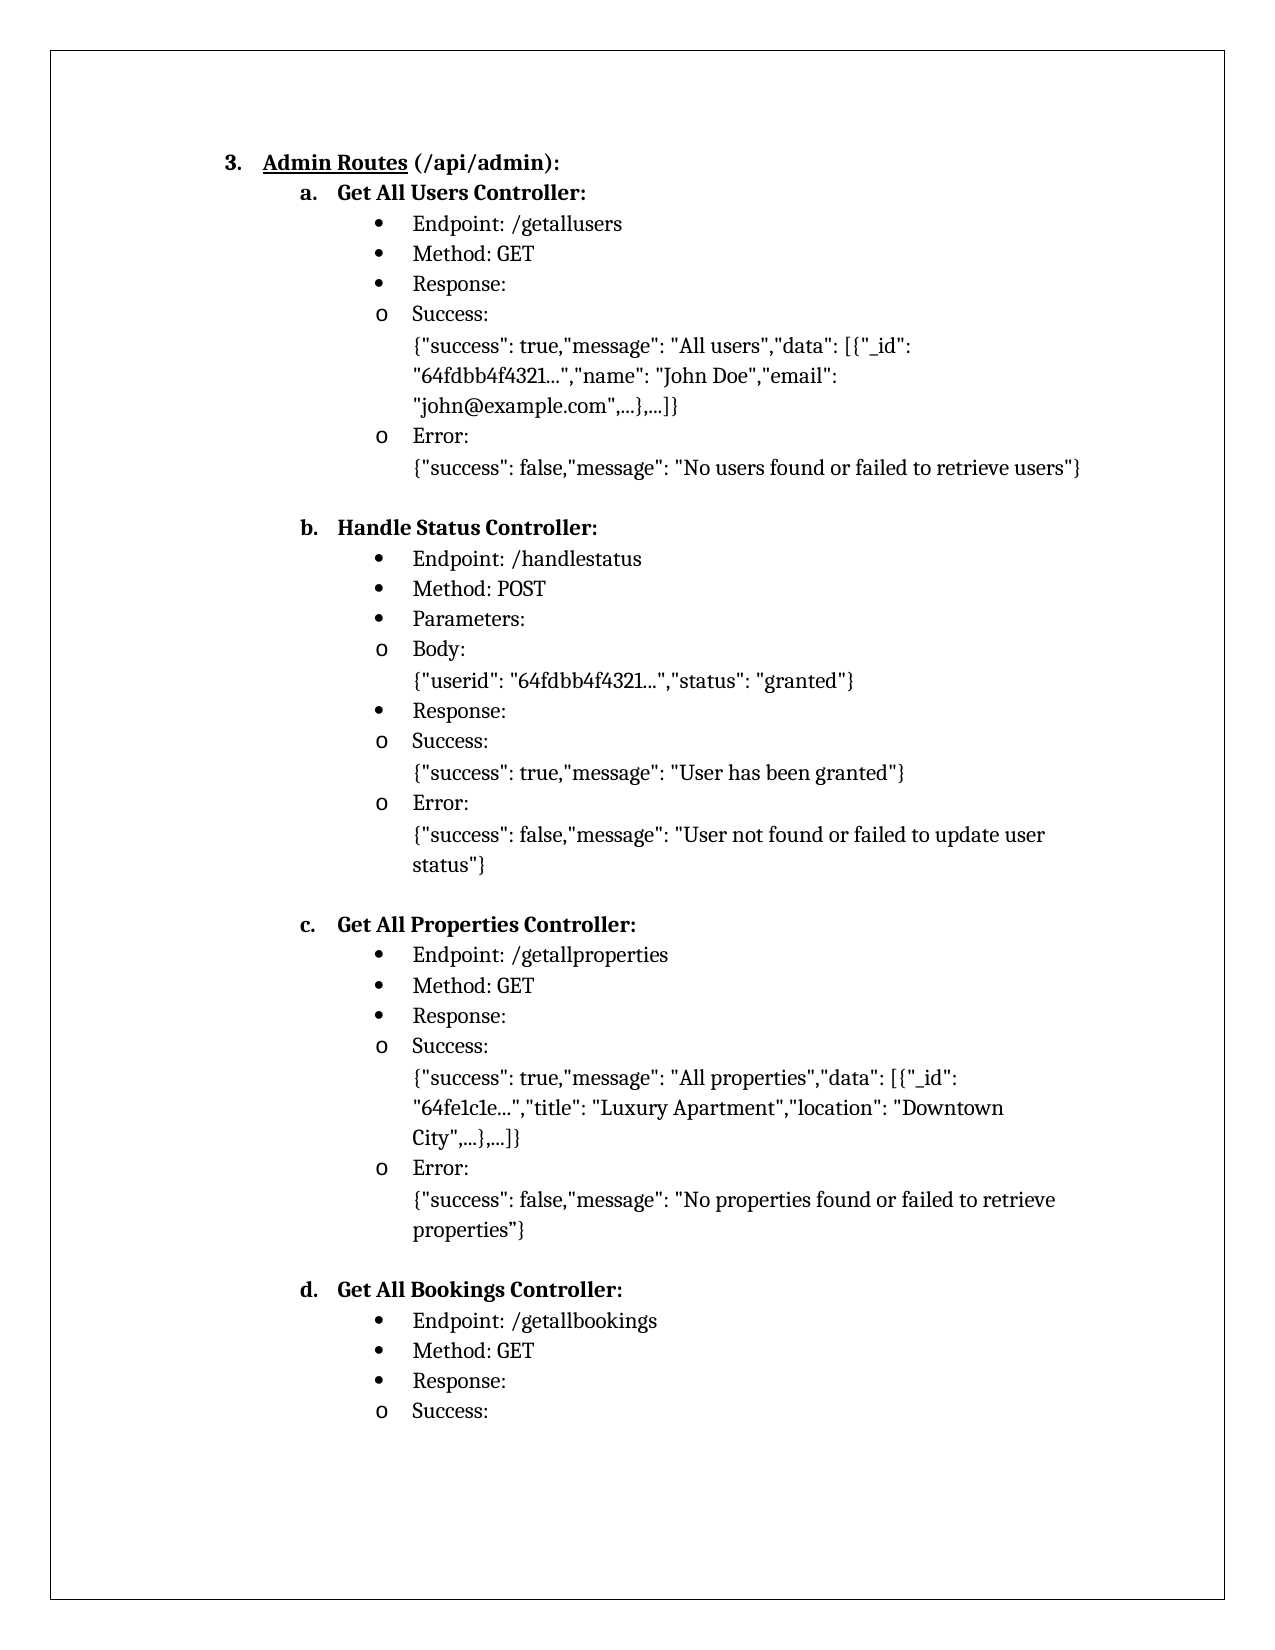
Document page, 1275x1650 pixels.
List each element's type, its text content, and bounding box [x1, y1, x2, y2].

list Success: [375, 728, 1087, 756]
list Method: GET [375, 972, 1087, 999]
list Response: [375, 1368, 1087, 1394]
list {"success": false,"message": "No users found or failed to retrieve users"} [412, 455, 1087, 481]
list Method: POST [375, 576, 1087, 602]
list Body: [375, 636, 1087, 663]
list Get All Bookings Controller: [300, 1277, 1087, 1303]
list Success: [375, 1398, 1087, 1426]
list Handle Status Controller: [300, 515, 1087, 542]
list {"userid": "64fdbb4f4321...","status": "granted"} [412, 668, 1087, 694]
list Success: [375, 301, 1087, 328]
list {"success": true,"message": "User has been granted"} [412, 759, 1087, 786]
list Response: [375, 698, 1087, 724]
list Method: GET [375, 241, 1087, 267]
list {"success": true,"message": "All users","data": [{"_id": "64fdbb4f4321...","name": "John Doe","email": "john@example.com",...},...]} [412, 333, 1087, 419]
list Success: [375, 1033, 1087, 1060]
list Parameters: [375, 606, 1087, 632]
list Method: GET [375, 1338, 1087, 1364]
list Response: [375, 271, 1087, 297]
list {"success": false,"message": "No properties found or failed to retrieve properties”} [412, 1187, 1087, 1243]
list Endpoint: /getallusers [375, 210, 1087, 237]
list Endpoint: /handlestatus [375, 545, 1087, 572]
list Error: [375, 790, 1087, 817]
list Endpoint: /getallbookings [375, 1307, 1087, 1334]
list Get All Users Controller: [300, 180, 1087, 207]
list Admin Routes (/api/admin): [225, 150, 1087, 176]
list Error: [375, 1155, 1087, 1182]
list {"success": false,"message": "User not found or failed to update user status"} [412, 821, 1087, 878]
list Get All Properties Controller: [300, 912, 1087, 938]
list {"success": true,"message": "All properties","data": [{"_id": "64fe1c1e...","title": "Luxury Apartment","location": "Downtown City",...},...]} [412, 1064, 1087, 1151]
list Error: [375, 423, 1087, 451]
list Endpoint: /getallproperties [375, 942, 1087, 968]
list Response: [375, 1003, 1087, 1029]
